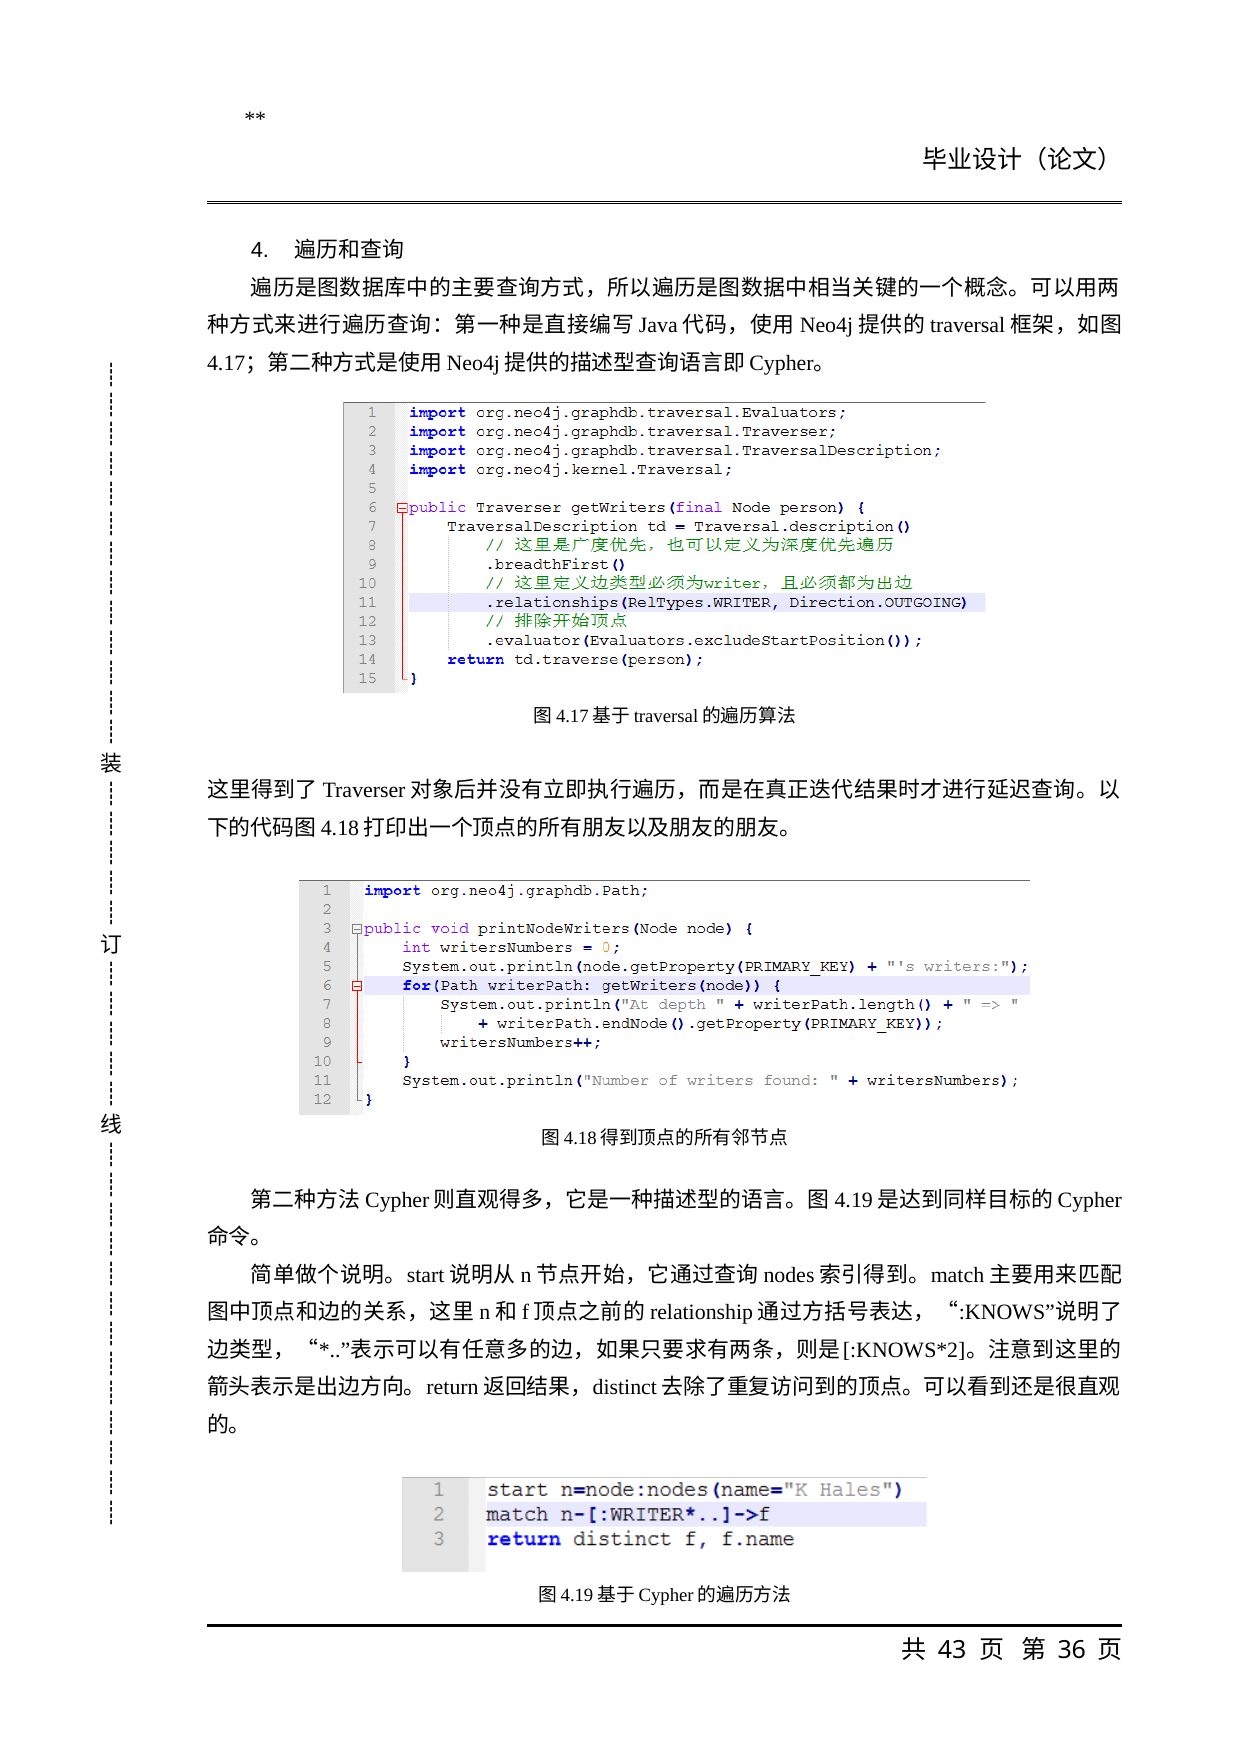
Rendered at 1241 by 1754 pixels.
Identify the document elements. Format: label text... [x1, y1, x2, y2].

text 第二种方法Cypher则直观得多，它是一种描述型的语言。图4.19是达到同样目标的Cypher命令。 [207, 1177, 1122, 1252]
text 简单做个说明。start说明从n节点开始，它通过查询nodes索引得到。match主要用来匹配图中顶点和边的关系，这里n和f顶点之前的relationship通过方括号表达，“:KNOWS”说明了边类型，“*..”表示可以有任意多的边，如果只要求有两条，则是[:KNOWS*2]。注意到这里的箭头表示是出边方向。return返回结果，distinct去除了重复访问到的顶点。可以看到还是很直观的。 [207, 1252, 1122, 1439]
text 图4.19基于Cypher的遍历方法 [207, 1571, 1122, 1609]
text 图4.18得到顶点的所有邻节点 [207, 1114, 1122, 1152]
text 遍历是图数据库中的主要查询方式，所以遍历是图数据中相当关键的一个概念。可以用两种方式来进行遍历查询：第一种是直接编写Java代码，使用Neo4j提供的traversal框架，如图4.17；第二种方式是使用Neo4j提供的描述型查询语言即Cypher。 [207, 265, 1122, 378]
text 图4.17基于traversal的遍历算法 [207, 693, 1122, 730]
text 这里得到了Traverser对象后并没有立即执行遍历，而是在真正迭代结果时才进行延迟查询。以下的代码图4.18打印出一个顶点的所有朋友以及朋友的朋友。 [207, 768, 1122, 843]
list 遍历和查询 [251, 228, 1122, 265]
